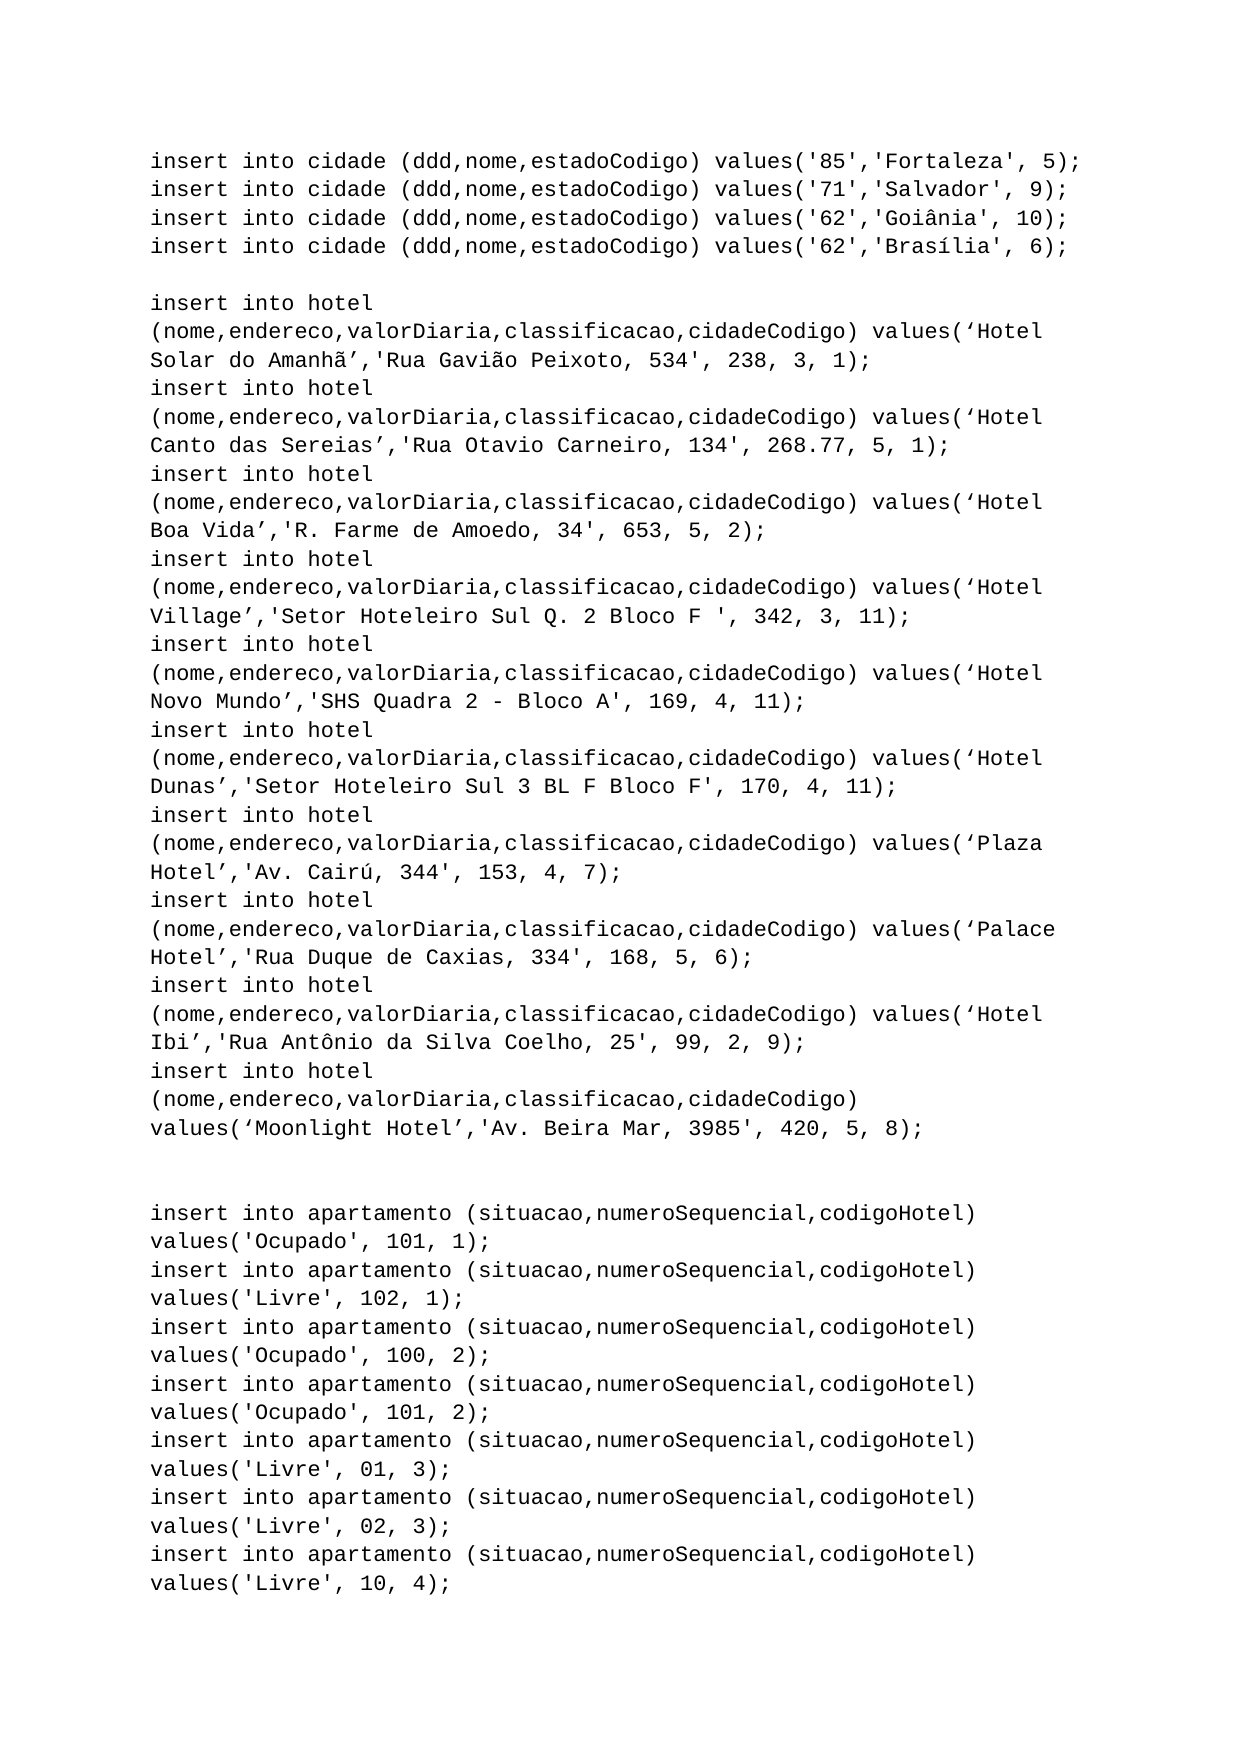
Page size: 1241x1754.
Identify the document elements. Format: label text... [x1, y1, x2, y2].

text insert into cidade (ddd,nome,estadoCodigo) values('62','Brasília', 6); [150, 235, 1090, 260]
text insert into hotel (nome,endereco,valorDiaria,classificacao,cidadeCodigo) values(‘Plaza Hotel’,'Av. Cairú, 344', 153, 4, 7); [150, 804, 1090, 886]
text insert into cidade (ddd,nome,estadoCodigo) values('71','Salvador', 9); [150, 178, 1090, 203]
text insert into hotel (nome,endereco,valorDiaria,classificacao,cidadeCodigo) values(‘Hotel Village’,'Setor Hoteleiro Sul Q. 2 Bloco F ', 342, 3, 11); [150, 548, 1090, 630]
text insert into hotel (nome,endereco,valorDiaria,classificacao,cidadeCodigo) values(‘Hotel Canto das Sereias’,'Rua Otavio Carneiro, 134', 268.77, 5, 1); [150, 377, 1090, 459]
text insert into hotel (nome,endereco,valorDiaria,classificacao,cidadeCodigo) values(‘Hotel Ibi’,'Rua Antônio da Silva Coelho, 25', 99, 2, 9); [150, 975, 1090, 1056]
text insert into hotel (nome,endereco,valorDiaria,classificacao,cidadeCodigo) values(‘Moonlight Hotel’,'Av. Beira Mar, 3985', 420, 5, 8); [150, 1060, 1090, 1142]
text insert into apartamento (situacao,numeroSequencial,codigoHotel) values('Ocupado', 100, 2); [150, 1316, 1090, 1369]
text insert into apartamento (situacao,numeroSequencial,codigoHotel) values('Livre', 102, 1); [150, 1259, 1090, 1312]
text insert into apartamento (situacao,numeroSequencial,codigoHotel) values('Livre', 02, 3); [150, 1487, 1090, 1540]
text insert into hotel (nome,endereco,valorDiaria,classificacao,cidadeCodigo) values(‘Hotel Dunas’,'Setor Hoteleiro Sul 3 BL F Bloco F', 170, 4, 11); [150, 719, 1090, 800]
text insert into cidade (ddd,nome,estadoCodigo) values('62','Goiânia', 10); [150, 207, 1090, 232]
text insert into hotel (nome,endereco,valorDiaria,classificacao,cidadeCodigo) values(‘Hotel Solar do Amanhã’,'Rua Gavião Peixoto, 534', 238, 3, 1); [150, 292, 1090, 374]
text insert into apartamento (situacao,numeroSequencial,codigoHotel) values('Livre', 01, 3); [150, 1430, 1090, 1483]
text insert into apartamento (situacao,numeroSequencial,codigoHotel) values('Ocupado', 101, 1); [150, 1202, 1090, 1255]
text insert into cidade (ddd,nome,estadoCodigo) values('85','Fortaleza', 5); [150, 150, 1090, 175]
text insert into hotel (nome,endereco,valorDiaria,classificacao,cidadeCodigo) values(‘Hotel Novo Mundo’,'SHS Quadra 2 - Bloco A', 169, 4, 11); [150, 633, 1090, 715]
text insert into apartamento (situacao,numeroSequencial,codigoHotel) values('Livre', 10, 4); [150, 1543, 1090, 1597]
text insert into hotel (nome,endereco,valorDiaria,classificacao,cidadeCodigo) values(‘Palace Hotel’,'Rua Duque de Caxias, 334', 168, 5, 6); [150, 889, 1090, 971]
text insert into apartamento (situacao,numeroSequencial,codigoHotel) values('Ocupado', 101, 2); [150, 1373, 1090, 1426]
text insert into hotel (nome,endereco,valorDiaria,classificacao,cidadeCodigo) values(‘Hotel Boa Vida’,'R. Farme de Amoedo, 34', 653, 5, 2); [150, 463, 1090, 544]
